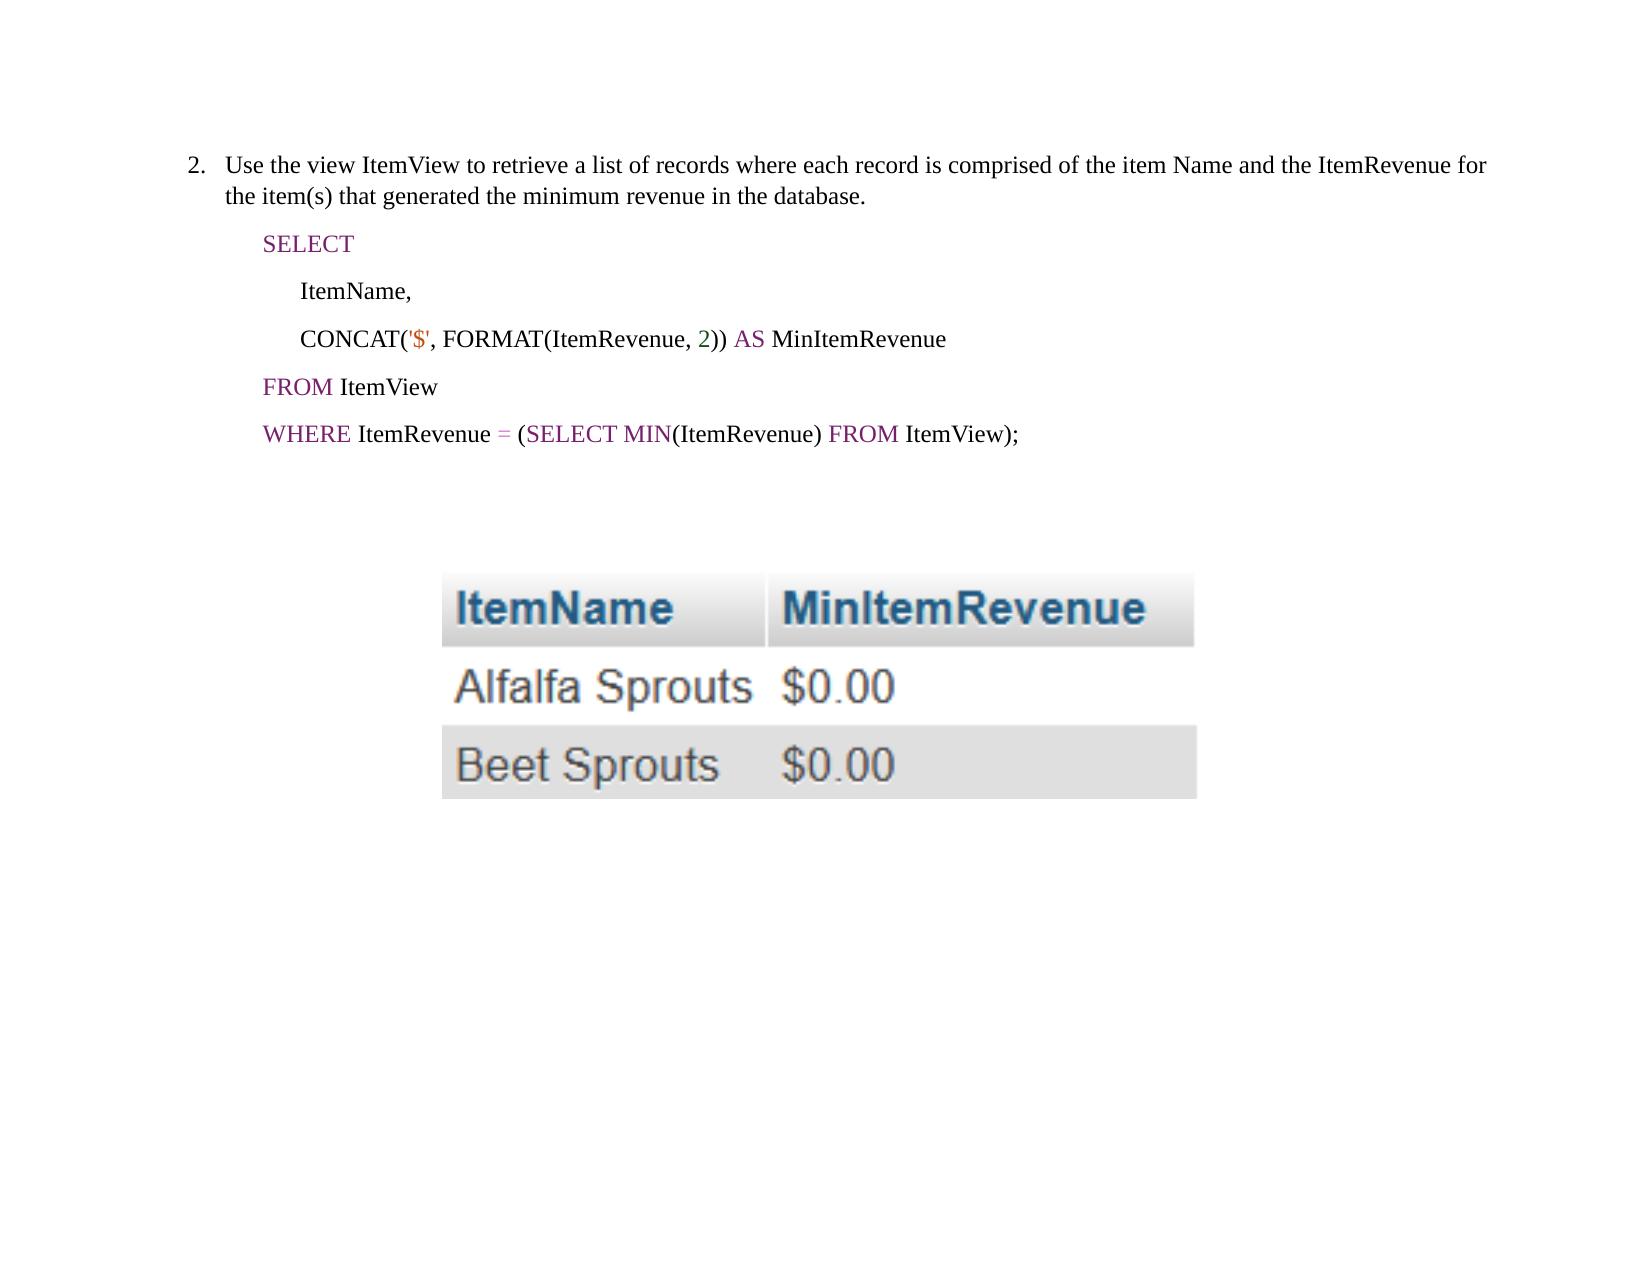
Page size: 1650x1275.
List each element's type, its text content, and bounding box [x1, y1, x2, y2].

text ItemName, [262, 276, 1500, 305]
list Use the view ItemView to retrieve a list of records where each record is comprised of the item Name and the ItemRevenue for the item(s) that generated the minimum revenue in the database. [187, 150, 1500, 210]
text SELECT [262, 229, 1500, 257]
text CONCAT('$', FORMAT(ItemRevenue, 2)) AS MinItemRevenue [262, 324, 1500, 353]
text FROM ItemView [262, 372, 1500, 401]
picture [442, 572, 1209, 799]
text WHERE ItemRevenue = (SELECT MIN(ItemRevenue) FROM ItemView); [262, 419, 1500, 448]
